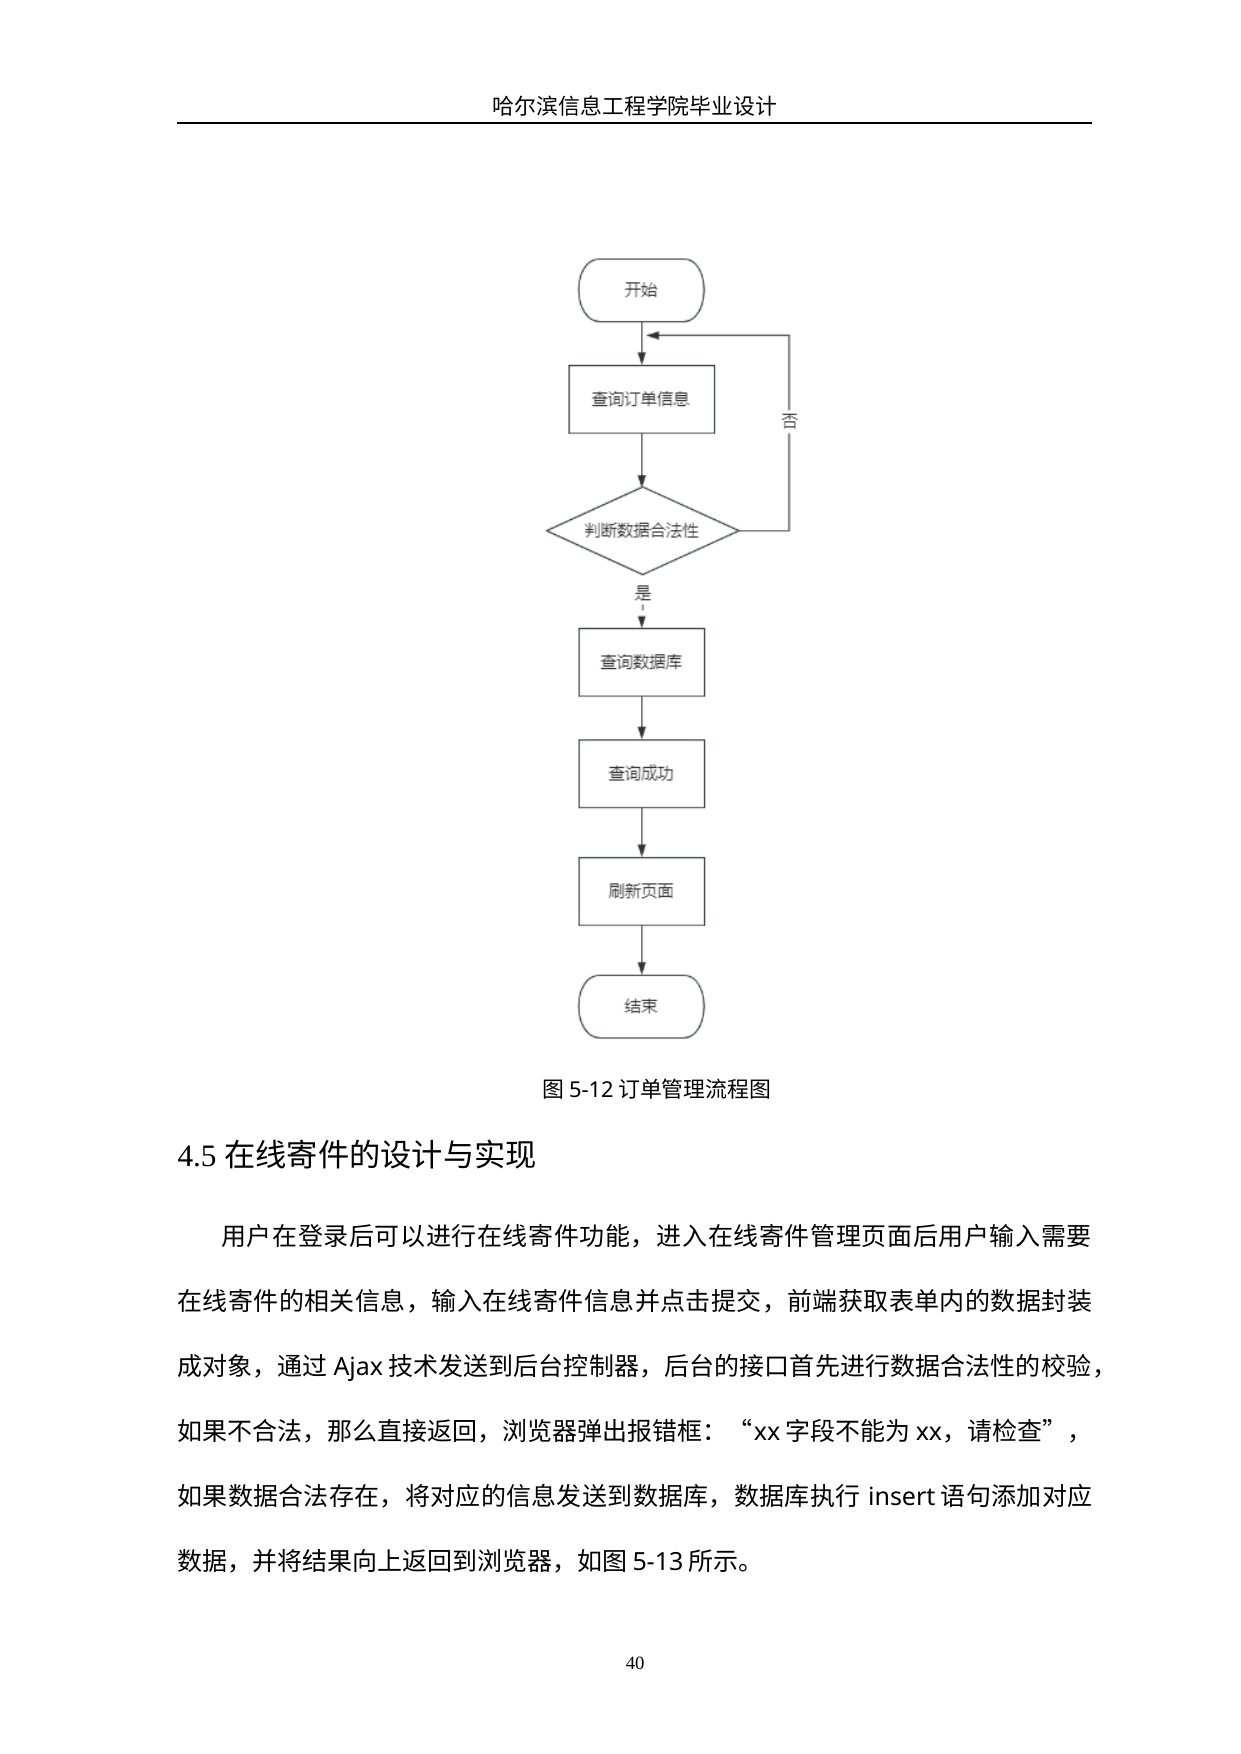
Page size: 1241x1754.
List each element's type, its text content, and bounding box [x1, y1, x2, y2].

text 图5-12订单管理流程图 [177, 1072, 1092, 1104]
subtitle 4.5 在线寄件的设计与实现 [177, 1121, 1092, 1186]
text 用户在登录后可以进行在线寄件功能，进入在线寄件管理页面后用户输入需要在线寄件的相关信息，输入在线寄件信息并点击提交，前端获取表单内的数据封装成对象，通过Ajax技术发送到后台控制器，后台的接口首先进行数据合法性的校验，如果不合法，那么直接返回，浏览器弹出报错框：“xx字段不能为xx，请检查”，如果数据合法存在，将对应的信息发送到数据库，数据库执行insert语句添加对应数据，并将结果向上返回到浏览器，如图5-13所示。 [177, 1202, 1092, 1592]
picture [462, 227, 852, 1070]
